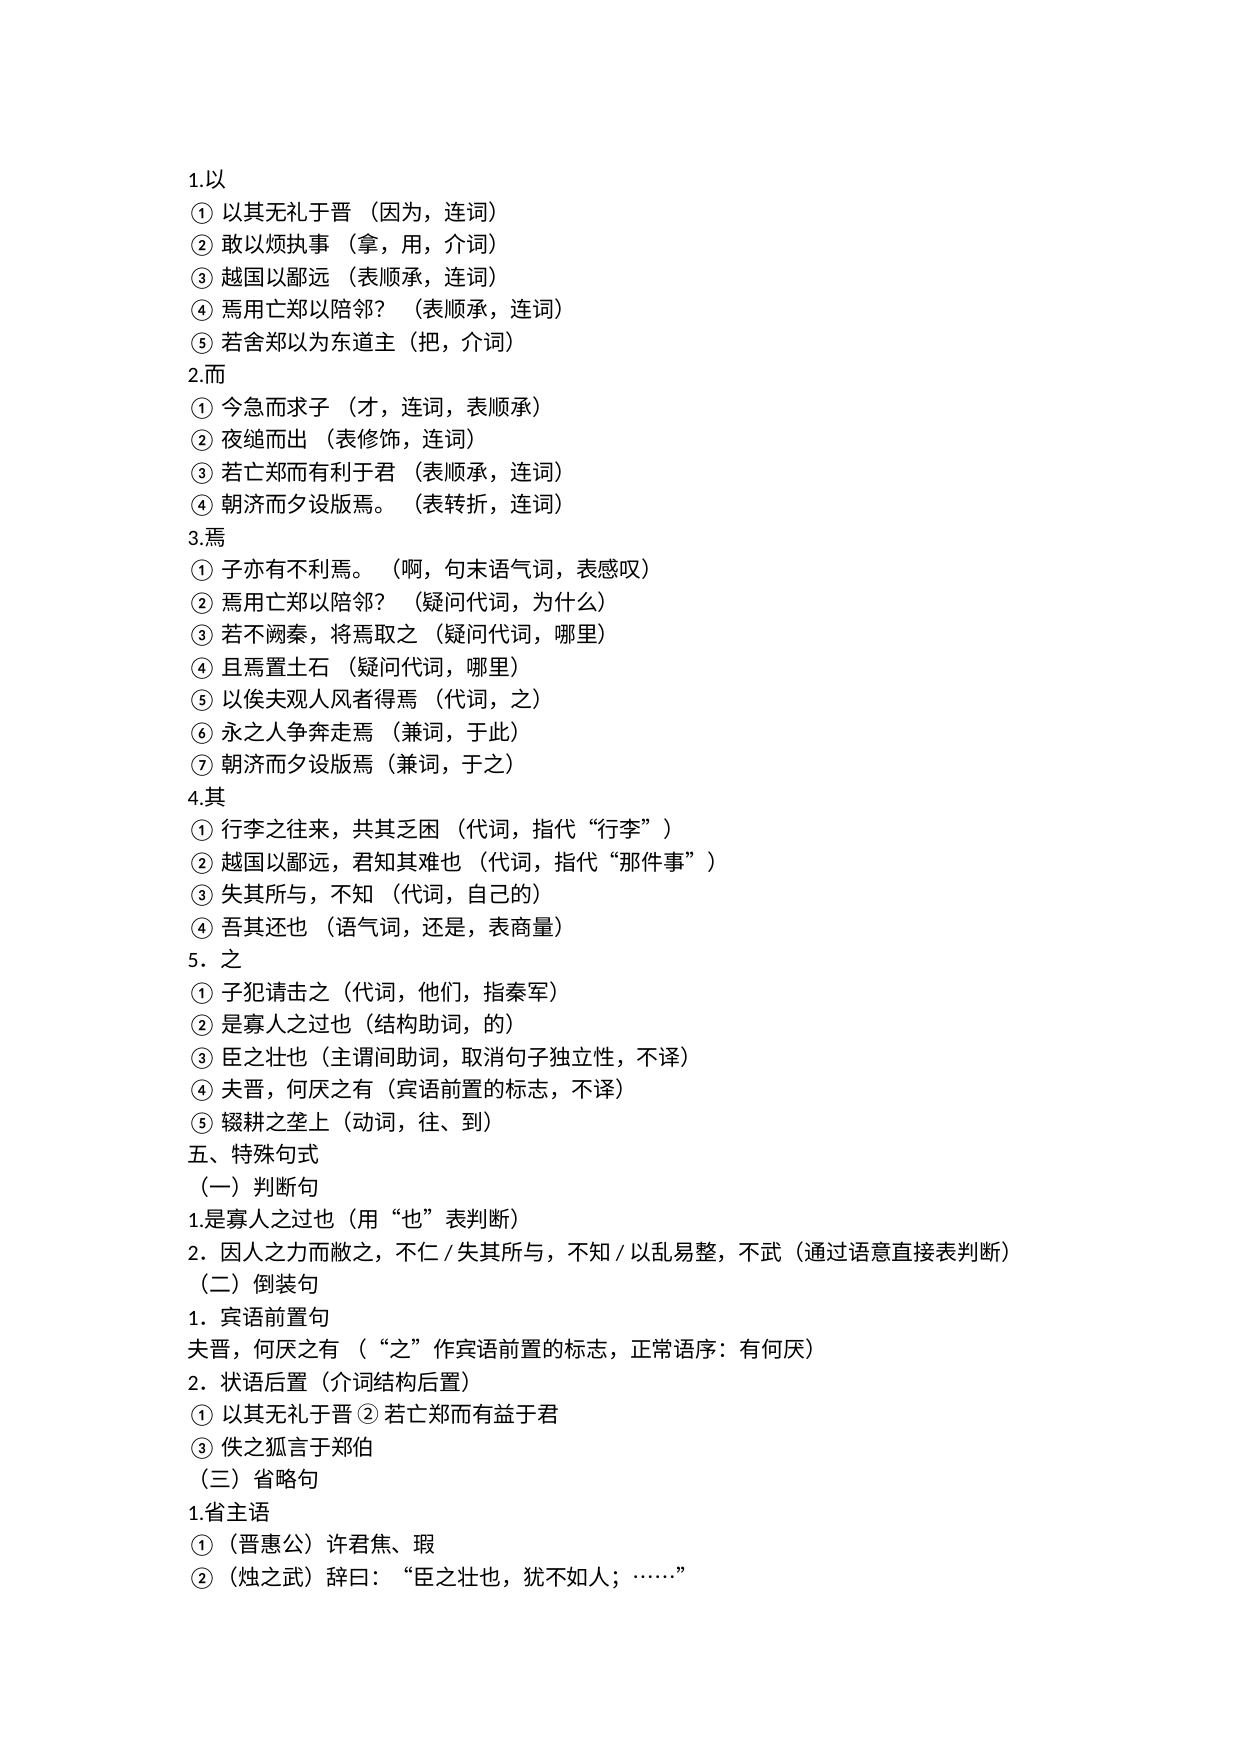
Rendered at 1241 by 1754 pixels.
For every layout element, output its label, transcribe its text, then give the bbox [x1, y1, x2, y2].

text ⑤以俟夫观人风者得焉 （代词，之） [187, 682, 1053, 714]
text ②焉用亡郑以陪邻？ （疑问代词，为什么） [187, 584, 1053, 617]
text ③若亡郑而有利于君 （表顺承，连词） [187, 454, 1053, 487]
text ④吾其还也 （语气词，还是，表商量） [187, 909, 1053, 942]
text 夫晋，何厌之有 （“之”作宾语前置的标志，正常语序：有何厌） [187, 1332, 1053, 1364]
text 4.其 [187, 779, 1053, 812]
text ③ 佚之狐言于郑伯 [187, 1429, 1053, 1462]
text （二）倒装句 [187, 1267, 1053, 1299]
text 五、特殊句式 [187, 1137, 1053, 1169]
text ③臣之壮也（主谓间助词，取消句子独立性，不译） [187, 1039, 1053, 1072]
text ②是寡人之过也（结构助词，的） [187, 1007, 1053, 1039]
text ④焉用亡郑以陪邻？ （表顺承，连词） [187, 292, 1053, 324]
text ①子犯请击之（代词，他们，指秦军） [187, 974, 1053, 1007]
text ① 以其无礼于晋 ② 若亡郑而有益于君 [187, 1397, 1053, 1429]
text ①子亦有不利焉。 （啊，句末语气词，表感叹） [187, 552, 1053, 584]
text ①行李之往来，共其乏困 （代词，指代“行李”） [187, 812, 1053, 844]
text ②越国以鄙远，君知其难也 （代词，指代“那件事”） [187, 844, 1053, 877]
text ⑦朝济而夕设版焉（兼词，于之） [187, 747, 1053, 779]
text 2．状语后置（介词结构后置） [187, 1364, 1053, 1397]
text 5．之 [187, 942, 1053, 974]
text 3.焉 [187, 519, 1053, 552]
text 1．宾语前置句 [187, 1299, 1053, 1332]
text ①今急而求子 （才，连词，表顺承） [187, 389, 1053, 422]
text 1.省主语 [187, 1494, 1053, 1527]
text ④朝济而夕设版焉。 （表转折，连词） [187, 487, 1053, 519]
text 2．因人之力而敝之，不仁 / 失其所与，不知 / 以乱易整，不武（通过语意直接表判断） [187, 1234, 1053, 1267]
text ③若不阙秦，将焉取之 （疑问代词，哪里） [187, 617, 1053, 649]
text 2.而 [187, 357, 1053, 389]
text ③越国以鄙远 （表顺承，连词） [187, 259, 1053, 292]
text ⑥永之人争奔走焉 （兼词，于此） [187, 714, 1053, 747]
text ②（烛之武）辞曰：“臣之壮也，犹不如人；……” [187, 1559, 1053, 1592]
text 1.以 [187, 162, 1053, 194]
text ①（晋惠公）许君焦、瑕 [187, 1527, 1053, 1559]
text 1.是寡人之过也（用“也”表判断） [187, 1202, 1053, 1234]
text （三）省略句 [187, 1462, 1053, 1494]
text ①以其无礼于晋 （因为，连词） [187, 194, 1053, 227]
text ②敢以烦执事 （拿，用，介词） [187, 227, 1053, 259]
text ③失其所与，不知 （代词，自己的） [187, 877, 1053, 909]
text ⑤若舍郑以为东道主（把，介词） [187, 324, 1053, 357]
text ②夜缒而出 （表修饰，连词） [187, 422, 1053, 454]
text ④且焉置土石 （疑问代词，哪里） [187, 649, 1053, 682]
text ④夫晋，何厌之有（宾语前置的标志，不译） [187, 1072, 1053, 1104]
text （一）判断句 [187, 1169, 1053, 1202]
text ⑤辍耕之垄上（动词，往、到） [187, 1104, 1053, 1137]
